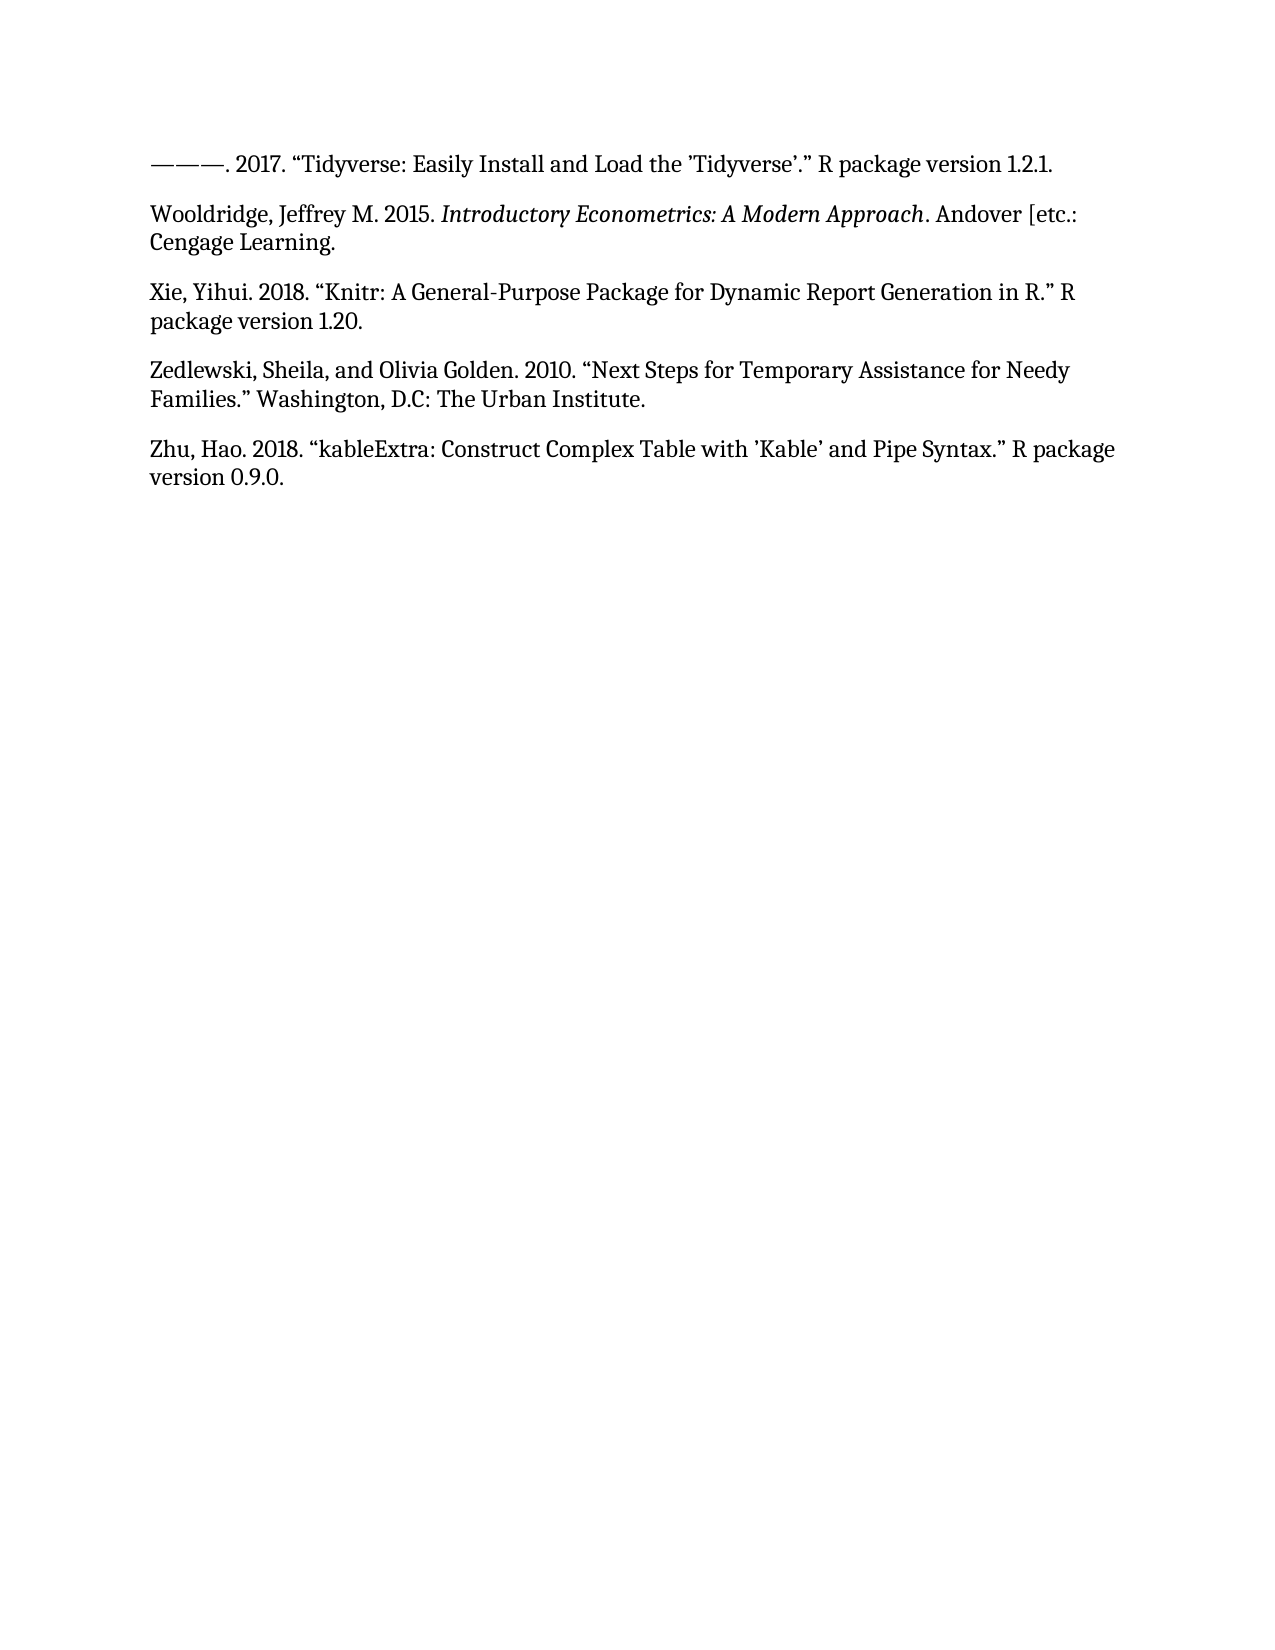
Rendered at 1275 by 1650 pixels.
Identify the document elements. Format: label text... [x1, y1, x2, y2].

text Zhu, Hao. 2018. “kableExtra: Construct Complex Table with ’Kable’ and Pipe Syntax.” R package version 0.9.0. [150, 434, 1125, 492]
text Wooldridge, Jeffrey M. 2015. Introductory Econometrics: A Modern Approach. Andover [etc.: Cengage Learning. [150, 199, 1125, 257]
text Zedlewski, Sheila, and Olivia Golden. 2010. “Next Steps for Temporary Assistance for Needy Families.” Washington, D.C: The Urban Institute. [150, 356, 1125, 414]
text ———. 2017. “Tidyverse: Easily Install and Load the ’Tidyverse’.” R package version 1.2.1. [150, 150, 1125, 179]
text Xie, Yihui. 2018. “Knitr: A General-Purpose Package for Dynamic Report Generation in R.” R package version 1.20. [150, 278, 1125, 335]
